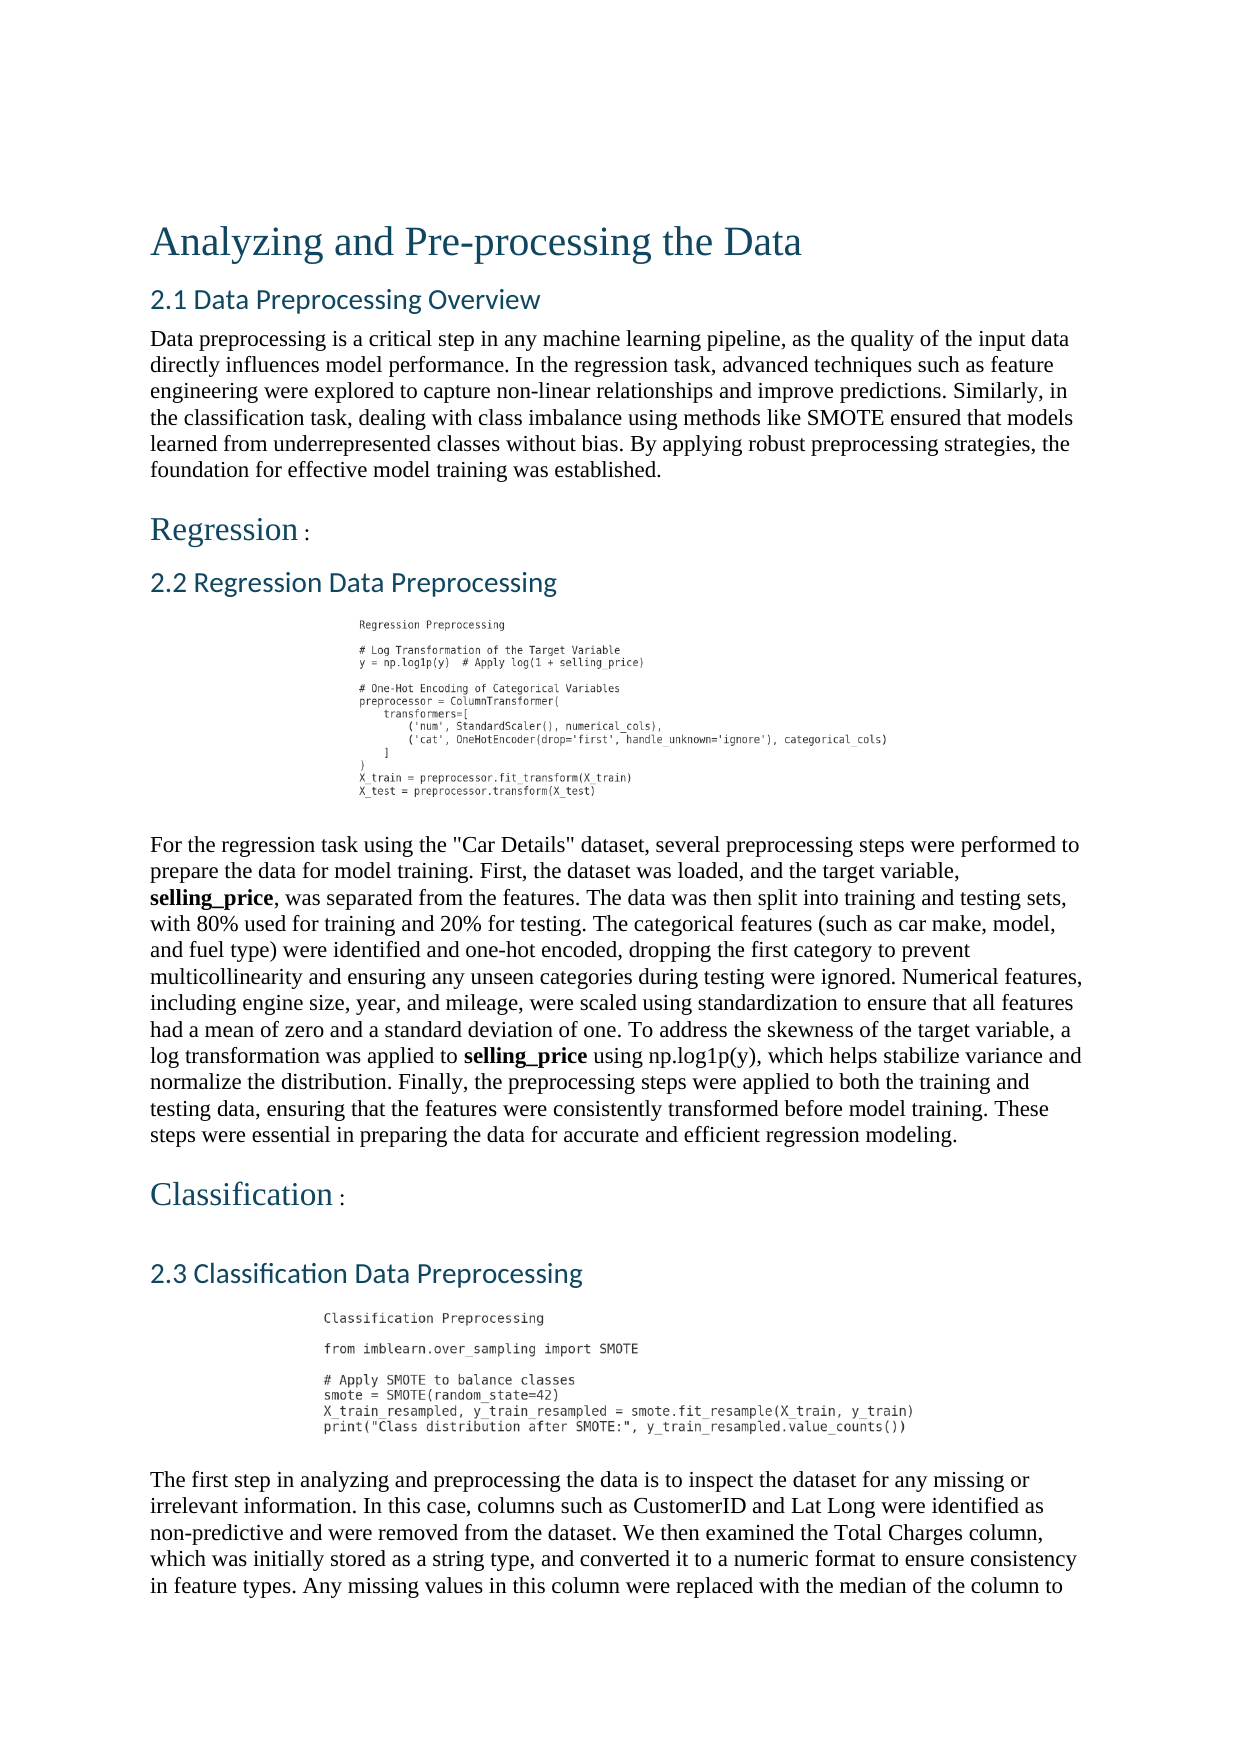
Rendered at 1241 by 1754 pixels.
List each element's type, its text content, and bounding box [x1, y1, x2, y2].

picture [309, 1299, 932, 1440]
picture [348, 608, 893, 805]
text Data preprocessing is a critical step in any machine learning pipeline, as the quality of the input data directly influences model performance. In the regression task, advanced techniques such as feature engineering were explored to capture non-linear relationships and improve predictions. Similarly, in the classification task, dealing with class imbalance using methods like SMOTE ensured that models learned from underrepresented classes without bias. By applying robust preprocessing strategies, the foundation for effective model training was established. [150, 325, 1090, 483]
subtitle 2.1 Data Preprocessing Overview [150, 281, 1090, 316]
text Regression : [150, 509, 1090, 548]
subtitle 2.3 Classification Data Preprocessing [150, 1255, 1090, 1291]
subtitle 2.2 Regression Data Preprocessing [150, 564, 1090, 600]
text Classification : [150, 1174, 1090, 1212]
text For the regression task using the "Car Details" dataset, several preprocessing steps were performed to prepare the data for model training. First, the dataset was loaded, and the target variable, selling_price, was separated from the features. The data was then split into training and testing sets, with 80% used for training and 20% for testing. The categorical features (such as car make, model, and fuel type) were identified and one-hot encoded, dropping the first category to prevent multicollinearity and ensuring any unseen categories during testing were ignored. Numerical features, including engine size, year, and mileage, were scaled using standardization to ensure that all features had a mean of zero and a standard deviation of one. To address the skewness of the target variable, a log transformation was applied to selling_price using np.log1p(y), which helps stabilize variance and normalize the distribution. Finally, the preprocessing steps were applied to both the training and testing data, ensuring that the features were consistently transformed before model training. These steps were essential in preparing the data for accurate and efficient regression modeling. [150, 831, 1090, 1147]
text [150, 1466, 1090, 1598]
subtitle Analyzing and Pre-processing the Data [150, 216, 1090, 264]
